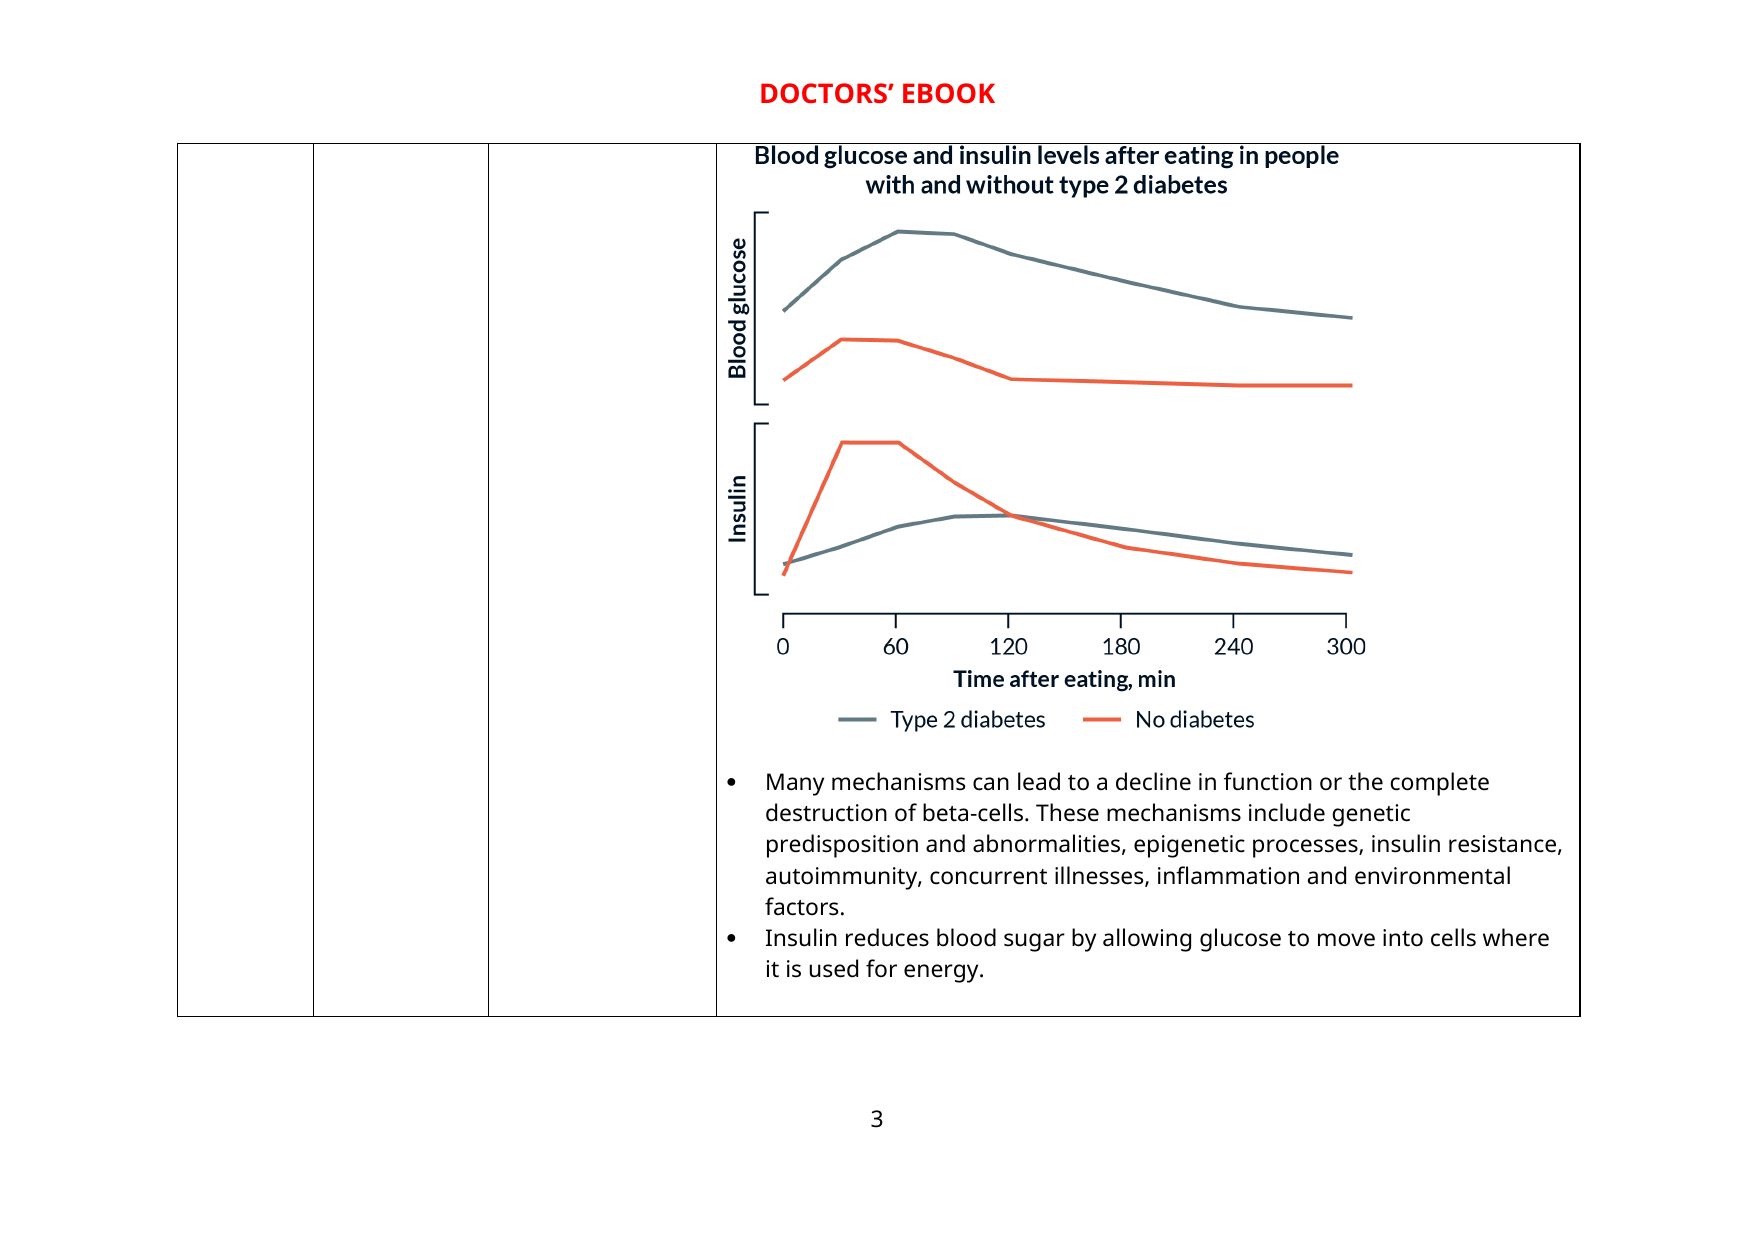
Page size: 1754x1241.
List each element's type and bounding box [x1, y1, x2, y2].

table_cell [489, 144, 716, 1016]
table_cell [717, 144, 1579, 1016]
picture [727, 144, 1366, 735]
